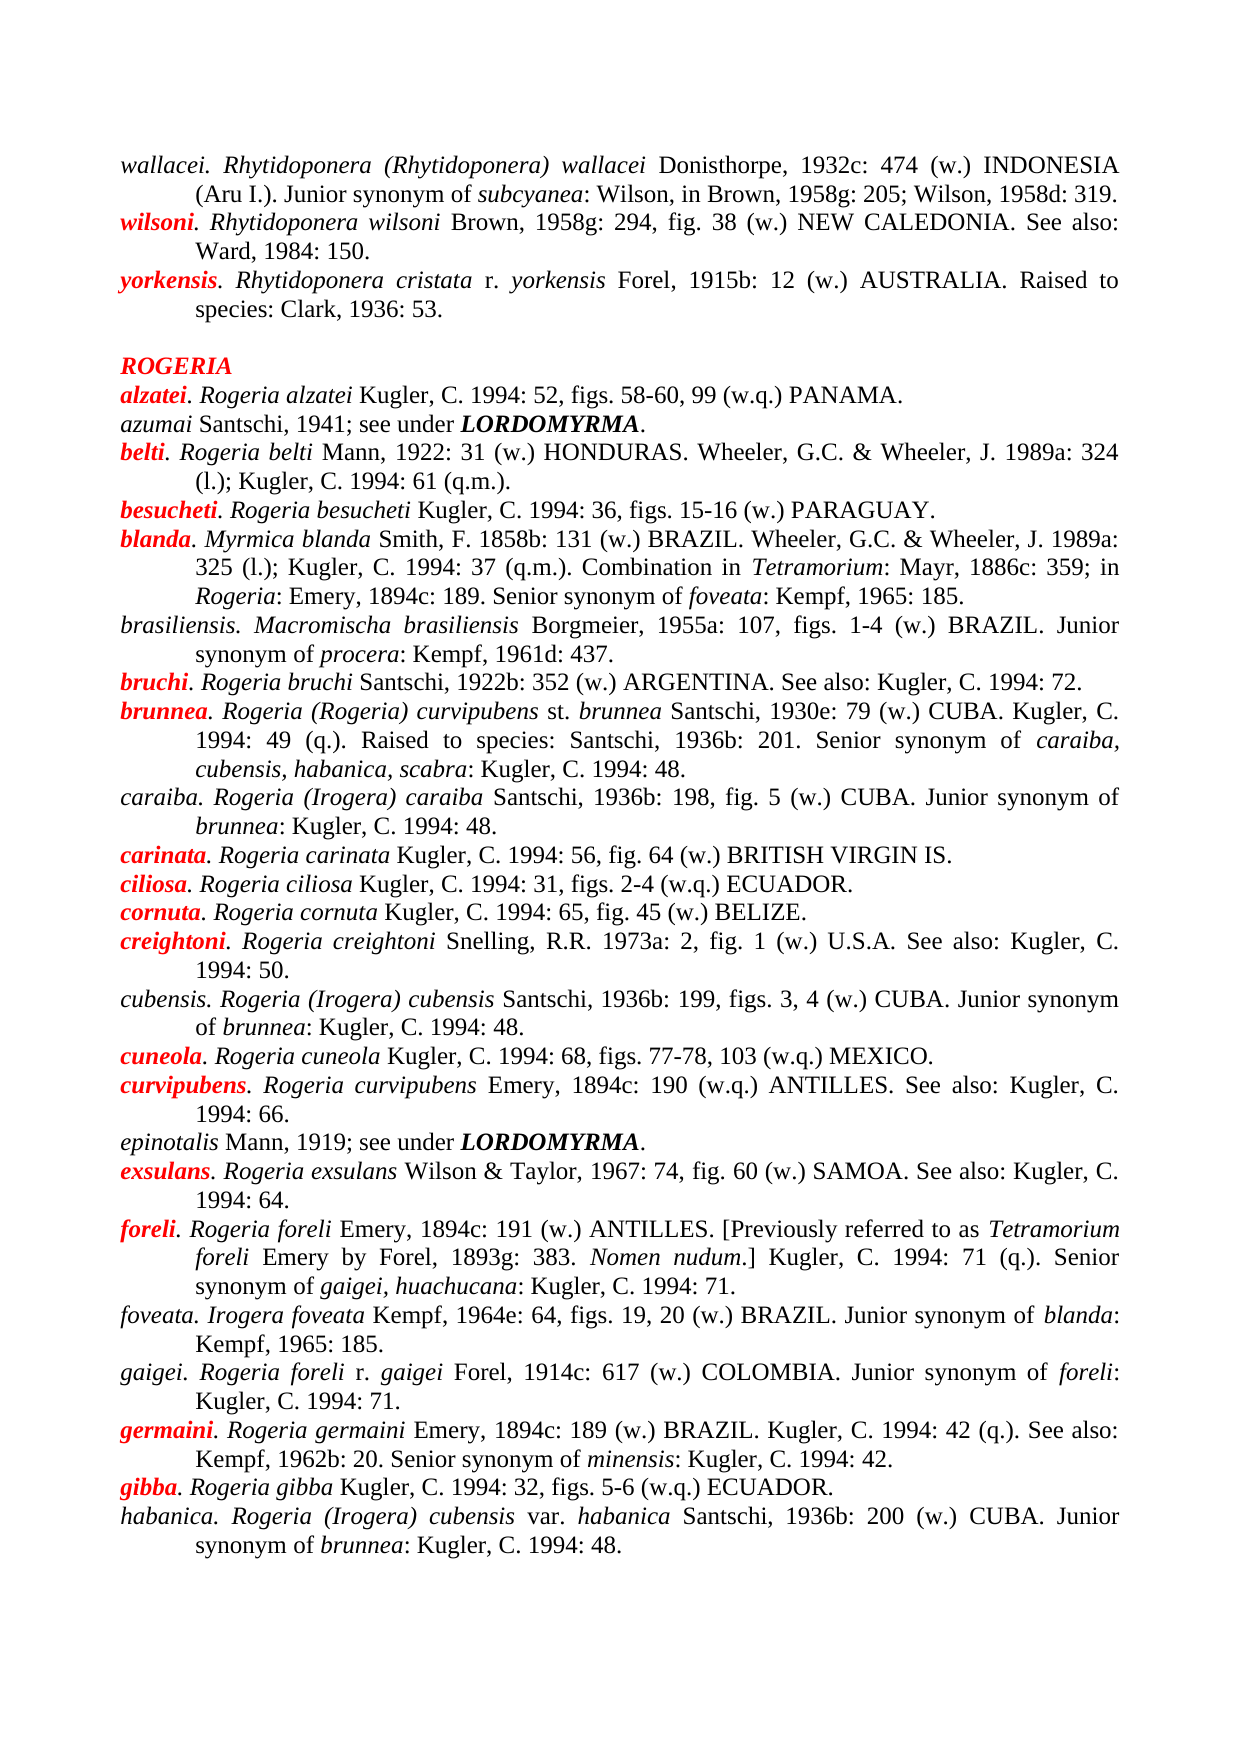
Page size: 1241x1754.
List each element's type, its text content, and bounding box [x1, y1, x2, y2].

text gibba. Rogeria gibba Kugler, C. 1994: 32, figs. 5-6 (w.q.) ECUADOR. [120, 1472, 1120, 1501]
text habanica. Rogeria (Irogera) cubensis var. habanica Santschi, 1936b: 200 (w.) CUBA. Junior synonym of brunnea: Kugler, C. 1994: 48. [120, 1501, 1120, 1559]
text cornuta. Rogeria cornuta Kugler, C. 1994: 65, fig. 45 (w.) BELIZE. [120, 897, 1120, 926]
text carinata. Rogeria carinata Kugler, C. 1994: 56, fig. 64 (w.) BRITISH VIRGIN IS. [120, 840, 1120, 869]
text epinotalis Mann, 1919; see under LORDOMYRMA. [120, 1127, 1120, 1156]
text cubensis. Rogeria (Irogera) cubensis Santschi, 1936b: 199, figs. 3, 4 (w.) CUBA. Junior synonym of brunnea: Kugler, C. 1994: 48. [120, 984, 1120, 1041]
text azumai Santschi, 1941; see under LORDOMYRMA. [120, 409, 1120, 437]
text germaini. Rogeria germaini Emery, 1894c: 189 (w.) BRAZIL. Kugler, C. 1994: 42 (q.). See also: Kempf, 1962b: 20. Senior synonym of minensis: Kugler, C. 1994: 42. [120, 1415, 1120, 1472]
text gaigei. Rogeria foreli r. gaigei Forel, 1914c: 617 (w.) COLOMBIA. Junior synonym of foreli: Kugler, C. 1994: 71. [120, 1357, 1120, 1415]
text alzatei. Rogeria alzatei Kugler, C. 1994: 52, figs. 58-60, 99 (w.q.) PANAMA. [120, 380, 1120, 409]
text brasiliensis. Macromischa brasiliensis Borgmeier, 1955a: 107, figs. 1-4 (w.) BRAZIL. Junior synonym of procera: Kempf, 1961d: 437. [120, 610, 1120, 667]
text ROGERIA [120, 351, 1120, 380]
text caraiba. Rogeria (Irogera) caraiba Santschi, 1936b: 198, fig. 5 (w.) CUBA. Junior synonym of brunnea: Kugler, C. 1994: 48. [120, 782, 1120, 840]
text bruchi. Rogeria bruchi Santschi, 1922b: 352 (w.) ARGENTINA. See also: Kugler, C. 1994: 72. [120, 667, 1120, 696]
text foreli. Rogeria foreli Emery, 1894c: 191 (w.) ANTILLES. [Previously referred to as Tetramorium foreli Emery by Forel, 1893g: 383. Nomen nudum.] Kugler, C. 1994: 71 (q.). Senior synonym of gaigei, huachucana: Kugler, C. 1994: 71. [120, 1214, 1120, 1300]
text yorkensis. Rhytidoponera cristata r. yorkensis Forel, 1915b: 12 (w.) AUSTRALIA. Raised to species: Clark, 1936: 53. [120, 265, 1120, 322]
text cuneola. Rogeria cuneola Kugler, C. 1994: 68, figs. 77-78, 103 (w.q.) MEXICO. [120, 1041, 1120, 1070]
text brunnea. Rogeria (Rogeria) curvipubens st. brunnea Santschi, 1930e: 79 (w.) CUBA. Kugler, C. 1994: 49 (q.). Raised to species: Santschi, 1936b: 201. Senior synonym of caraiba, cubensis, habanica, scabra: Kugler, C. 1994: 48. [120, 696, 1120, 782]
text blanda. Myrmica blanda Smith, F. 1858b: 131 (w.) BRAZIL. Wheeler, G.C. & Wheeler, J. 1989a: 325 (l.); Kugler, C. 1994: 37 (q.m.). Combination in Tetramorium: Mayr, 1886c: 359; in Rogeria: Emery, 1894c: 189. Senior synonym of foveata: Kempf, 1965: 185. [120, 524, 1120, 610]
text creightoni. Rogeria creightoni Snelling, R.R. 1973a: 2, fig. 1 (w.) U.S.A. See also: Kugler, C. 1994: 50. [120, 926, 1120, 984]
text exsulans. Rogeria exsulans Wilson & Taylor, 1967: 74, fig. 60 (w.) SAMOA. See also: Kugler, C. 1994: 64. [120, 1156, 1120, 1214]
text besucheti. Rogeria besucheti Kugler, C. 1994: 36, figs. 15-16 (w.) PARAGUAY. [120, 495, 1120, 524]
text ciliosa. Rogeria ciliosa Kugler, C. 1994: 31, figs. 2-4 (w.q.) ECUADOR. [120, 869, 1120, 897]
text belti. Rogeria belti Mann, 1922: 31 (w.) HONDURAS. Wheeler, G.C. & Wheeler, J. 1989a: 324 (l.); Kugler, C. 1994: 61 (q.m.). [120, 437, 1120, 495]
text curvipubens. Rogeria curvipubens Emery, 1894c: 190 (w.q.) ANTILLES. See also: Kugler, C. 1994: 66. [120, 1070, 1120, 1127]
text foveata. Irogera foveata Kempf, 1964e: 64, figs. 19, 20 (w.) BRAZIL. Junior synonym of blanda: Kempf, 1965: 185. [120, 1300, 1120, 1357]
text wilsoni. Rhytidoponera wilsoni Brown, 1958g: 294, fig. 38 (w.) NEW CALEDONIA. See also: Ward, 1984: 150. [120, 207, 1120, 265]
text wallacei. Rhytidoponera (Rhytidoponera) wallacei Donisthorpe, 1932c: 474 (w.) INDONESIA (Aru I.). Junior synonym of subcyanea: Wilson, in Brown, 1958g: 205; Wilson, 1958d: 319. [120, 150, 1120, 207]
